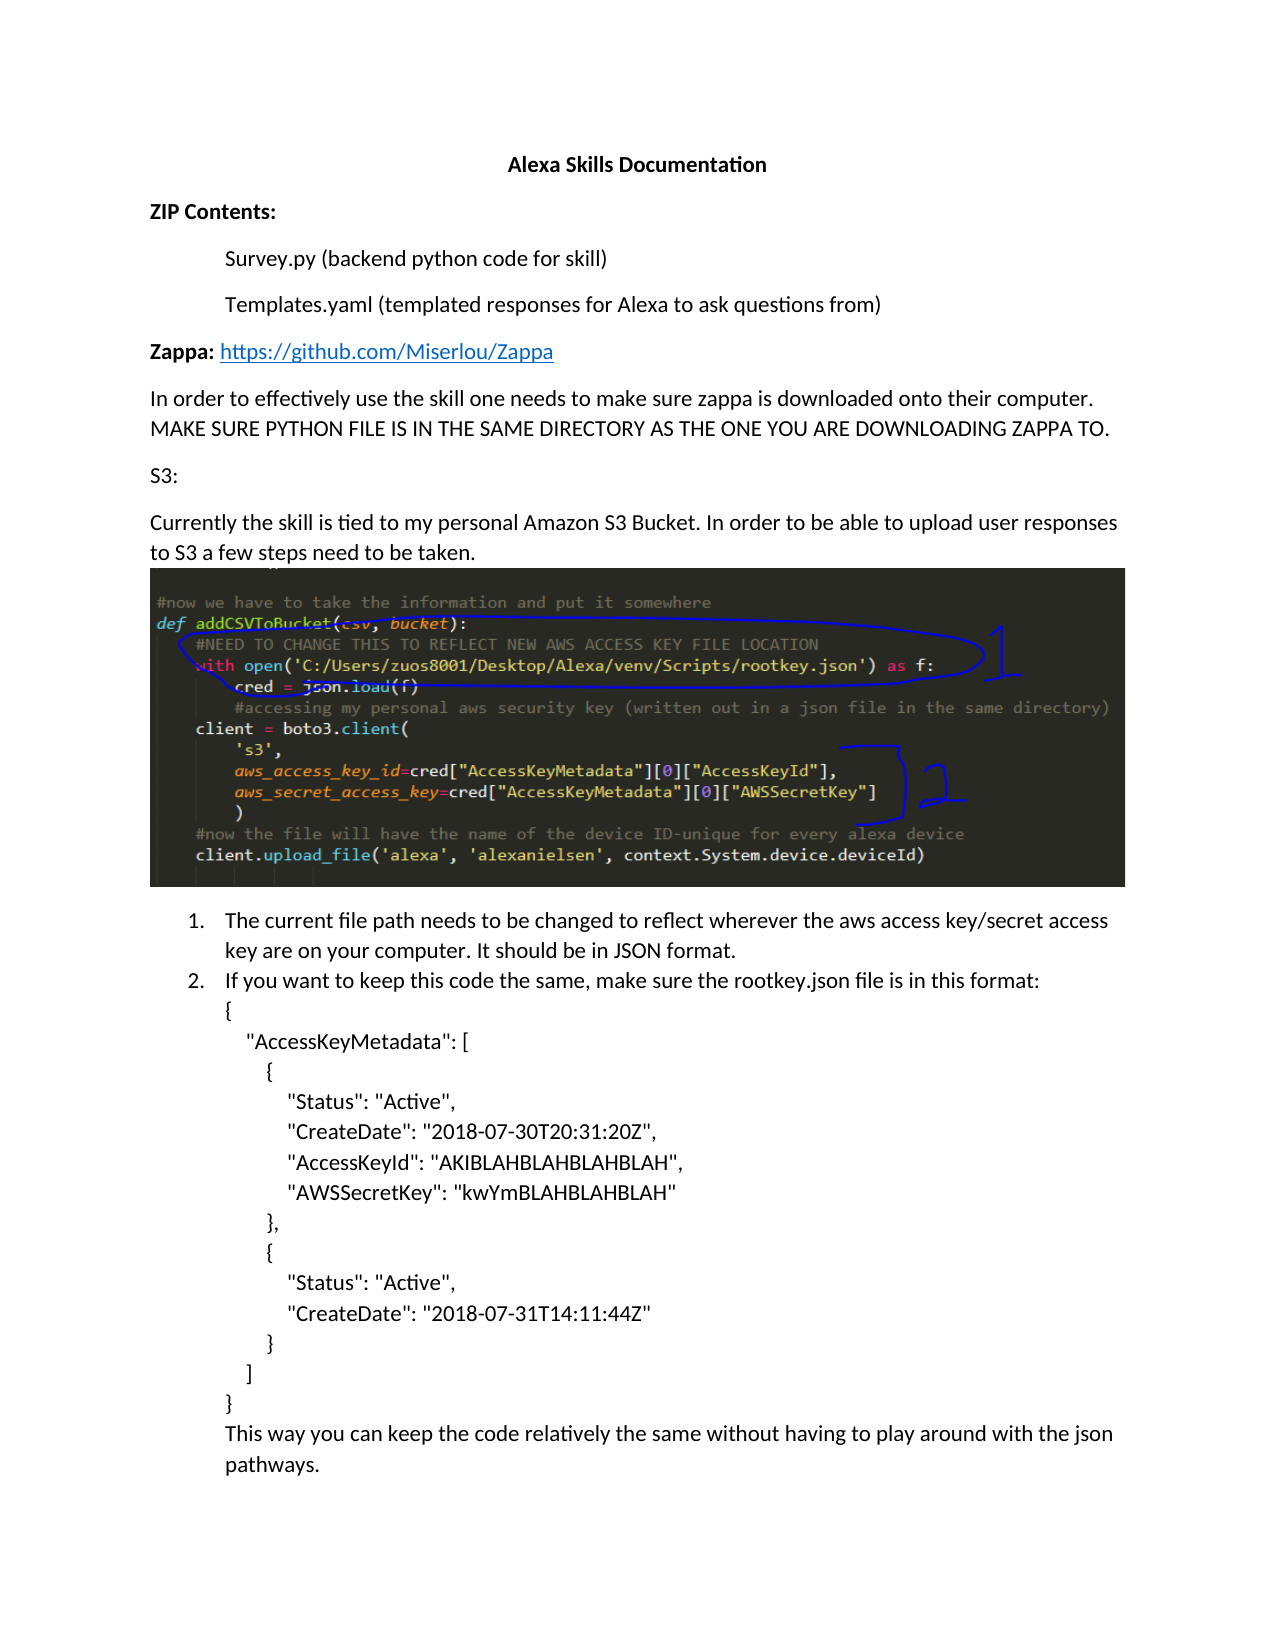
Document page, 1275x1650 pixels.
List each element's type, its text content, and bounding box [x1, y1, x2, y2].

text Alexa Skills Documentation [150, 150, 1125, 178]
list { [225, 1057, 1125, 1085]
list "AccessKeyId": "AKIBLAHBLAHBLAHBLAH", [225, 1148, 1125, 1176]
list } [225, 1329, 1125, 1357]
text In order to effectively use the skill one needs to make sure zappa is downloaded onto their computer. MAKE SURE PYTHON FILE IS IN THE SAME DIRECTORY AS THE ONE YOU ARE DOWNLOADING ZAPPA TO. [150, 384, 1125, 443]
list { [225, 1238, 1125, 1266]
text ZIP Contents: [150, 197, 1125, 225]
text S3: [150, 461, 1125, 489]
text Templates.yaml (templated responses for Alexa to ask questions from) [150, 291, 1125, 319]
list If you want to keep this code the same, make sure the rootkey.json file is in this format: [187, 966, 1125, 994]
list "Status": "Active", [225, 1268, 1125, 1296]
list This way you can keep the code relatively the same without having to play around with the json pathways. [225, 1419, 1125, 1478]
list } [225, 1389, 1125, 1417]
text Zappa: https://github.com/Miserlou/Zappa [150, 337, 1125, 366]
list The current file path needs to be changed to reflect wherever the aws access key/secret access key are on your computer. It should be in JSON format. [187, 906, 1125, 964]
list "CreateDate": "2018-07-30T20:31:20Z", [225, 1117, 1125, 1145]
list "AWSSecretKey": "kwYmBLAHBLAHBLAH" [225, 1178, 1125, 1206]
list "AccessKeyMetadata": [ [225, 1027, 1125, 1055]
picture [150, 568, 1125, 887]
list ] [225, 1359, 1125, 1387]
text Survey.py (backend python code for skill) [150, 244, 1125, 272]
list "CreateDate": "2018-07-31T14:11:44Z" [225, 1299, 1125, 1327]
text Currently the skill is tied to my personal Amazon S3 Bucket. In order to be able to upload user responses to S3 a few steps need to be taken. [150, 508, 1125, 568]
list "Status": "Active", [225, 1087, 1125, 1115]
list }, [225, 1208, 1125, 1236]
list { [225, 997, 1125, 1024]
